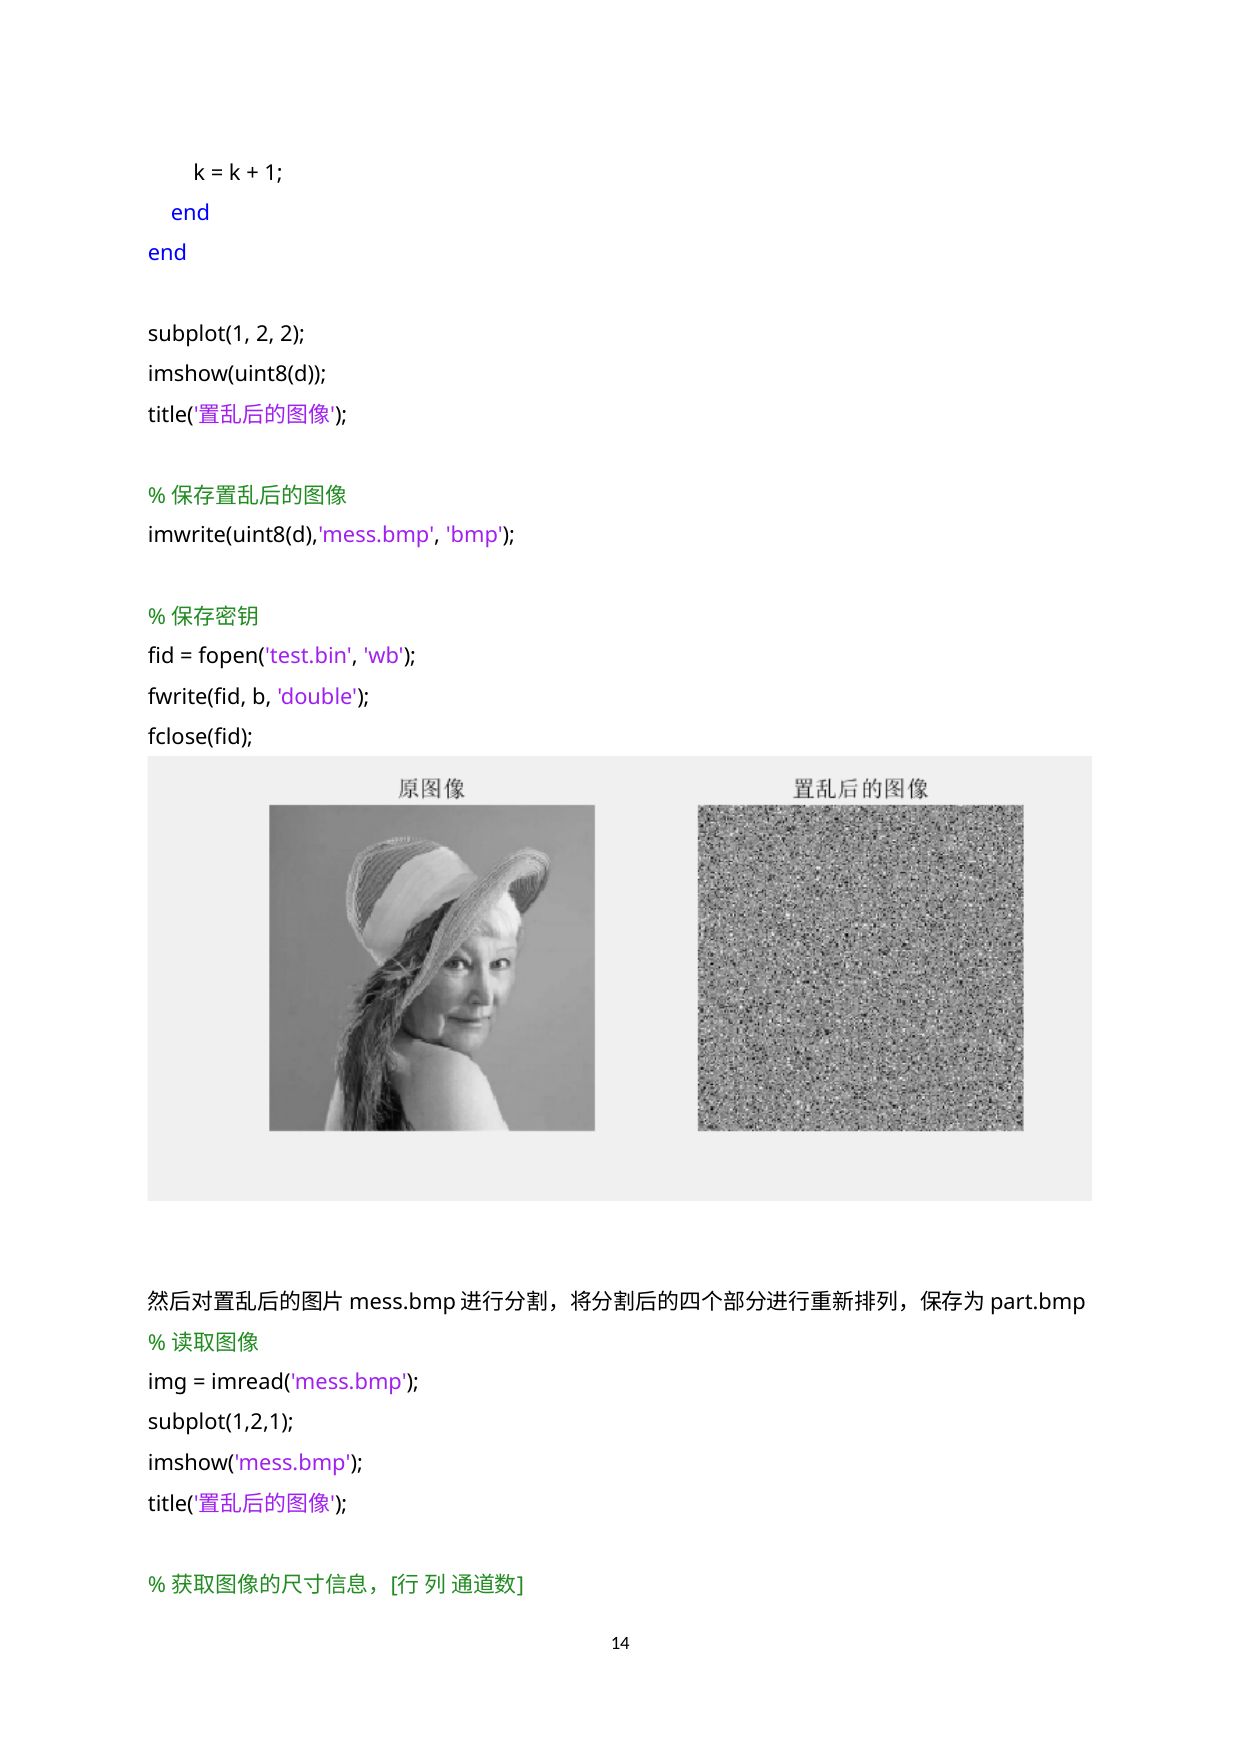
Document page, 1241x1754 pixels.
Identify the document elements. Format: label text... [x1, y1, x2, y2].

text end [148, 192, 1092, 232]
text imshow(uint8(d)); [148, 353, 1092, 393]
text % 读取图像 [148, 1320, 1092, 1361]
text k = k + 1; [148, 151, 1092, 192]
text img = imread('mess.bmp'); [148, 1361, 1092, 1401]
text subplot(1, 2, 2); [148, 313, 1092, 353]
text % 保存密钥 [148, 595, 1092, 635]
text % 保存置乱后的图像 [148, 474, 1092, 514]
text % 获取图像的尺寸信息，[行 列 通道数] [148, 1562, 1092, 1603]
text fwrite(fid, b, 'double'); [148, 675, 1092, 716]
picture [147, 756, 1092, 1201]
text title('置乱后的图像'); [148, 1482, 1092, 1522]
text subplot(1,2,1); [148, 1401, 1092, 1441]
text title('置乱后的图像'); [148, 393, 1092, 433]
text end [148, 232, 1092, 272]
text fid = fopen('test.bin', 'wb'); [148, 635, 1092, 675]
text imshow('mess.bmp'); [148, 1441, 1092, 1482]
text fclose(fid); [148, 716, 1092, 756]
text imwrite(uint8(d),'mess.bmp', 'bmp'); [148, 514, 1092, 554]
text 然后对置乱后的图片mess.bmp进行分割，将分割后的四个部分进行重新排列，保存为part.bmp [148, 1280, 1092, 1320]
